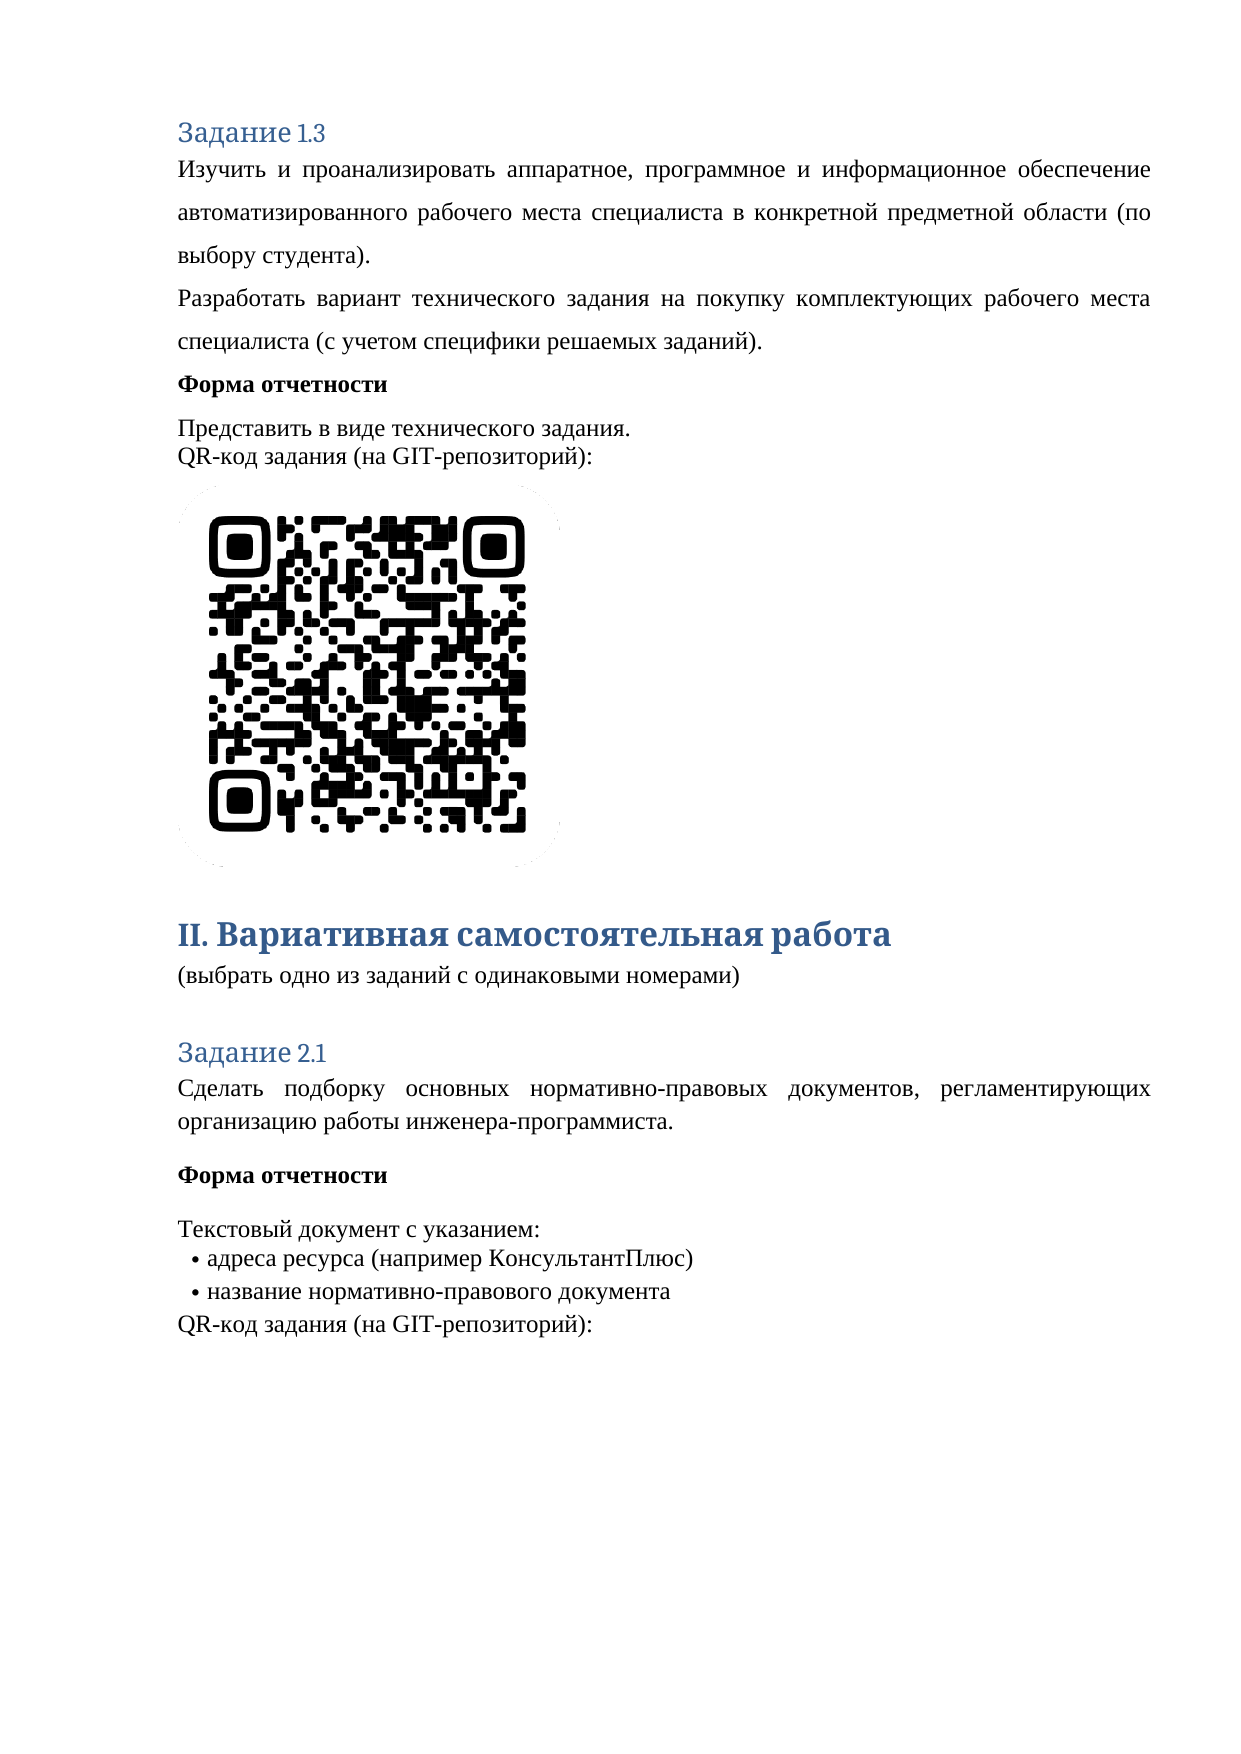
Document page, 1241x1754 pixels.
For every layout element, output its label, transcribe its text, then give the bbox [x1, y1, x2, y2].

text Сделать подборку основных нормативно-правовых документов, регламентирующих организацию работы инженера-программиста. [177, 1073, 1152, 1135]
text QR-код задания (на GIT-репозиторий): [177, 1309, 1152, 1338]
subtitle Задание 2.1 [177, 1038, 1152, 1069]
text Изучить и проанализировать аппаратное, программное и информационное обеспечение автоматизированного рабочего места специалиста в конкретной предметной области (по выбору студента). [177, 154, 1152, 269]
list название нормативно-правового документа [192, 1276, 1152, 1305]
list адреса ресурса (например КонсультантПлюс) [192, 1243, 1152, 1272]
text Форма отчетности [177, 1160, 1152, 1189]
subtitle II. Вариативная самостоятельная работа [177, 917, 1152, 955]
text Форма отчетности [177, 369, 1152, 398]
text Представить в виде технического задания. [177, 413, 1152, 441]
picture [177, 484, 560, 867]
text Разработать вариант технического задания на покупку комплектующих рабочего места специалиста (с учетом специфики решаемых заданий). [177, 283, 1152, 355]
text QR-код задания (на GIT-репозиторий): [177, 441, 1152, 470]
text Текстовый документ с указанием: [177, 1214, 1152, 1243]
text (выбрать одно из заданий с одинаковыми номерами) [177, 961, 1152, 989]
subtitle Задание 1.3 [177, 118, 1152, 149]
